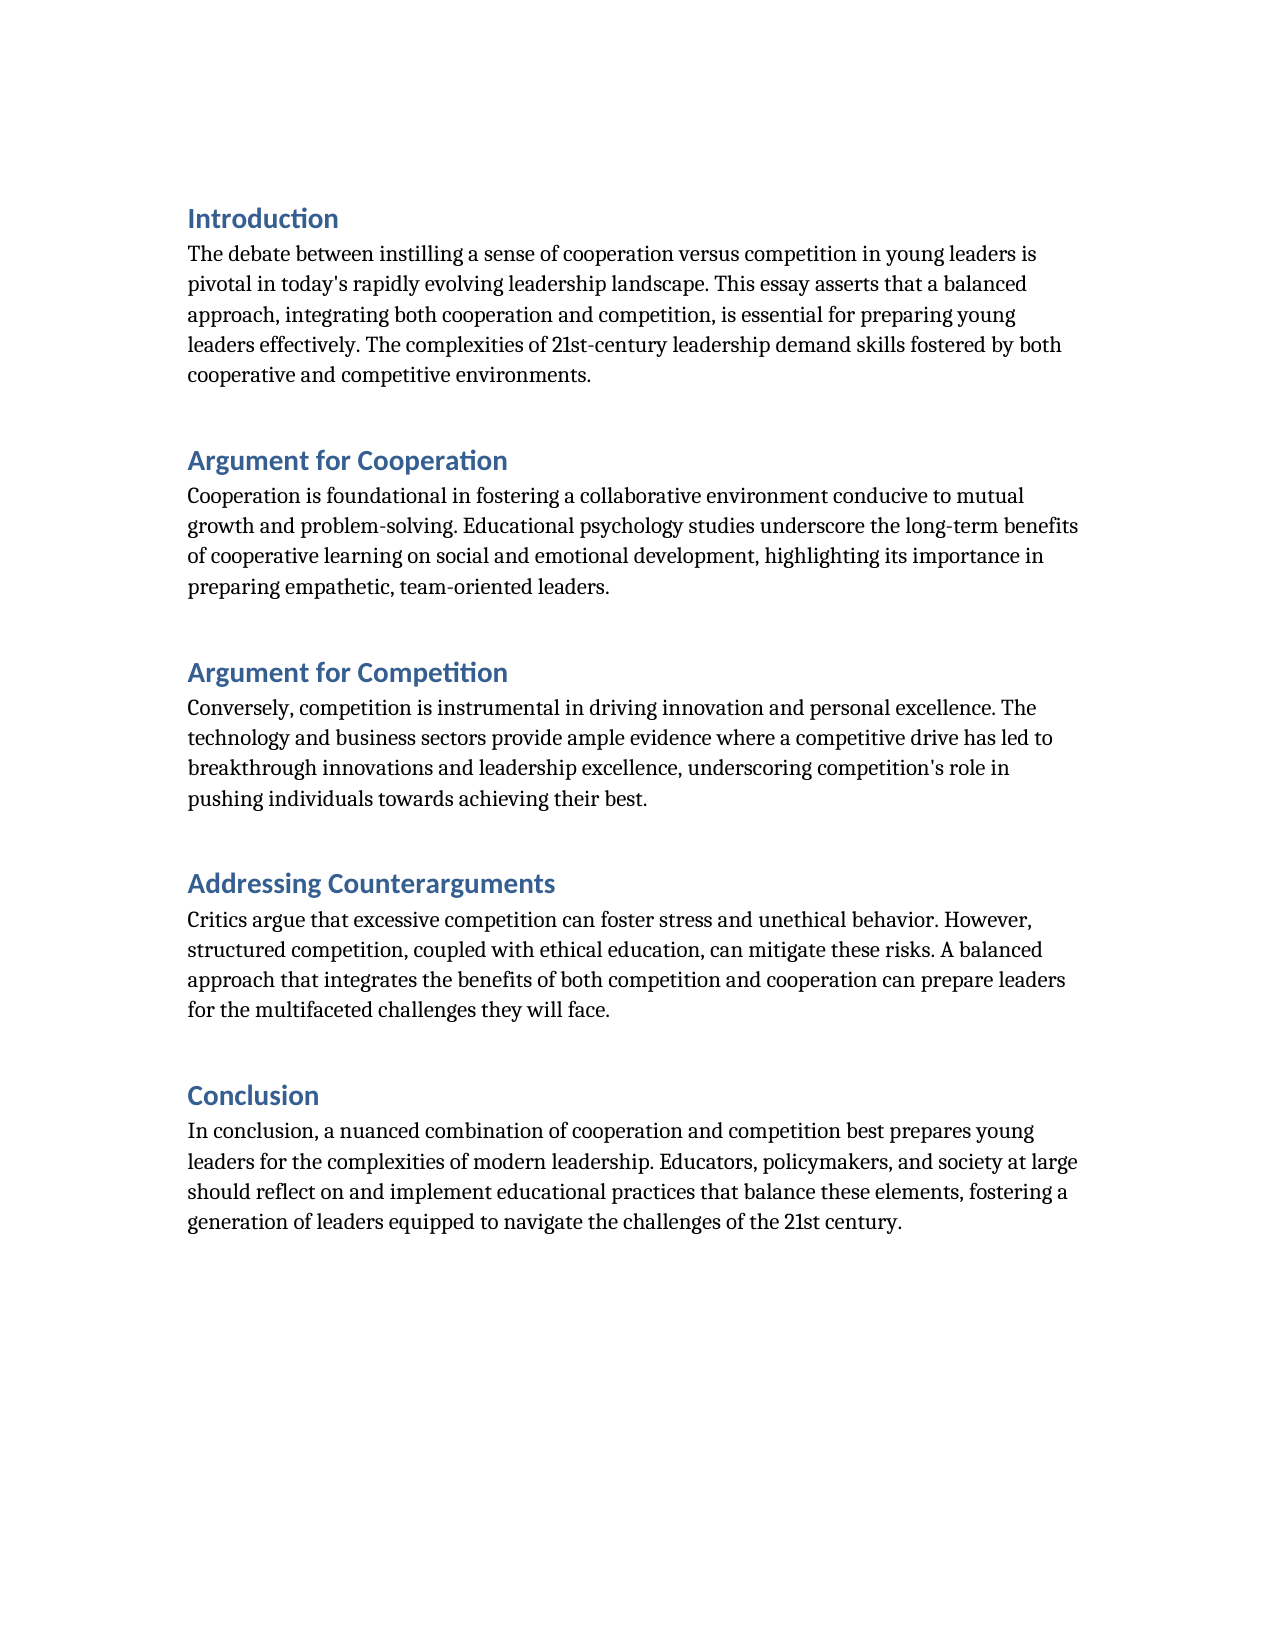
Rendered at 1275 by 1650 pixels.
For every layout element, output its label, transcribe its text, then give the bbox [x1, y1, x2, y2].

subtitle Addressing Counterarguments [187, 866, 1087, 901]
text The debate between instilling a sense of cooperation versus competition in young leaders is pivotal in today's rapidly evolving leadership landscape. This essay asserts that a balanced approach, integrating both cooperation and competition, is essential for preparing young leaders effectively. The complexities of 21st-century leadership demand skills fostered by both cooperative and competitive environments. [187, 241, 1087, 388]
text Conversely, competition is instrumental in driving innovation and personal excellence. The technology and business sectors provide ample evidence where a competitive drive has led to breakthrough innovations and leadership excellence, underscoring competition's role in pushing individuals towards achieving their best. [187, 695, 1087, 812]
text Critics argue that excessive competition can foster stress and unethical behavior. However, structured competition, coupled with ethical education, can mitigate these risks. A balanced approach that integrates the benefits of both competition and cooperation can prepare leaders for the multifaceted challenges they will face. [187, 906, 1087, 1023]
subtitle Introduction [187, 200, 1087, 236]
subtitle Conclusion [187, 1077, 1087, 1113]
text Cooperation is foundational in fostering a collaborative environment conducive to mutual growth and problem-solving. Educational psychology studies underscore the long-term benefits of cooperative learning on social and emotional development, highlighting its importance in preparing empathetic, team-oriented leaders. [187, 483, 1087, 600]
subtitle Argument for Competition [187, 654, 1087, 689]
subtitle Argument for Cooperation [187, 442, 1087, 478]
text In conclusion, a nuanced combination of cooperation and competition best prepares young leaders for the complexities of modern leadership. Educators, policymakers, and society at large should reflect on and implement educational practices that balance these elements, fostering a generation of leaders equipped to navigate the challenges of the 21st century. [187, 1118, 1087, 1235]
